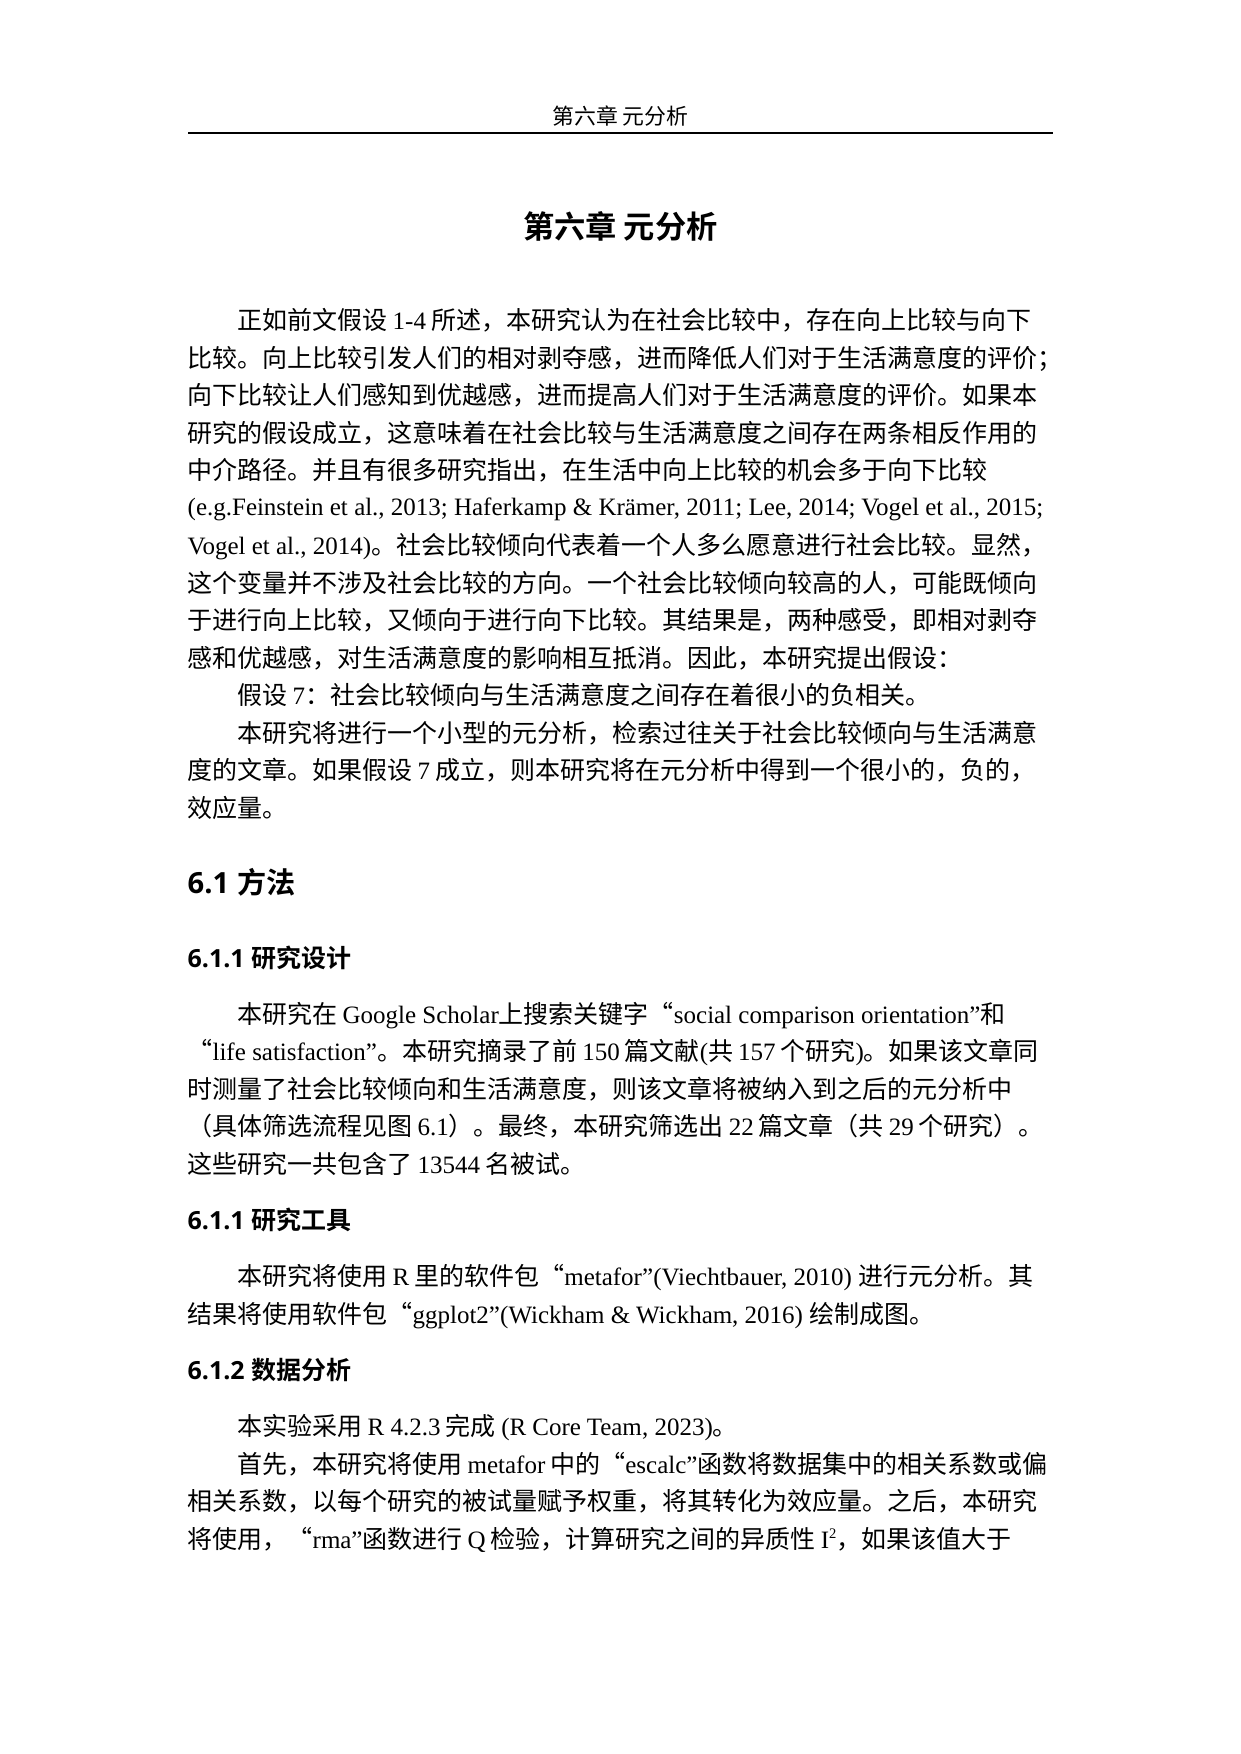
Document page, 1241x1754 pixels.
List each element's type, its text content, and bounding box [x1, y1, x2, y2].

subtitle 6.1 方法 [187, 844, 1053, 919]
text 假设7：社会比较倾向与生活满意度之间存在着很小的负相关。 [187, 675, 1053, 712]
subtitle 6.1.2 数据分析 [187, 1350, 1053, 1387]
subtitle 6.1.1 研究设计 [187, 937, 1053, 975]
text 本研究在Google Scholar上搜索关键字“social comparison orientation”和“life satisfaction”。本研究摘录了前150篇文献(共157个研究)。如果该文章同时测量了社会比较倾向和生活满意度，则该文章将被纳入到之后的元分析中（具体筛选流程见图6.1）。最终，本研究筛选出22篇文章（共29个研究）。这些研究一共包含了13544名被试。 [187, 994, 1053, 1181]
text 本研究将进行一个小型的元分析，检索过往关于社会比较倾向与生活满意度的文章。如果假设7成立，则本研究将在元分析中得到一个很小的，负的，效应量。 [187, 712, 1053, 825]
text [187, 1444, 1053, 1556]
text 本研究将使用R里的软件包“metafor”(Viechtbauer, 2010) 进行元分析。其结果将使用软件包“ggplot2”(Wickham & Wickham, 2016) 绘制成图。 [187, 1256, 1053, 1331]
text 正如前文假设1-4所述，本研究认为在社会比较中，存在向上比较与向下比较。向上比较引发人们的相对剥夺感，进而降低人们对于生活满意度的评价；向下比较让人们感知到优越感，进而提高人们对于生活满意度的评价。如果本研究的假设成立，这意味着在社会比较与生活满意度之间存在两条相反作用的中介路径。并且有很多研究指出，在生活中向上比较的机会多于向下比较(e.g.Feinstein et al., 2013; Haferkamp & Krämer, 2011; Lee, 2014; Vogel et al., 2015; Vogel et al., 2014)。社会比较倾向代表着一个人多么愿意进行社会比较。显然，这个变量并不涉及社会比较的方向。一个社会比较倾向较高的人，可能既倾向于进行向上比较，又倾向于进行向下比较。其结果是，两种感受，即相对剥夺感和优越感，对生活满意度的影响相互抵消。因此，本研究提出假设： [187, 300, 1053, 675]
subtitle 第六章 元分析 [187, 187, 1053, 262]
subtitle 6.1.1 研究工具 [187, 1200, 1053, 1237]
text 本实验采用R 4.2.3完成 (R Core Team, 2023)。 [187, 1406, 1053, 1444]
